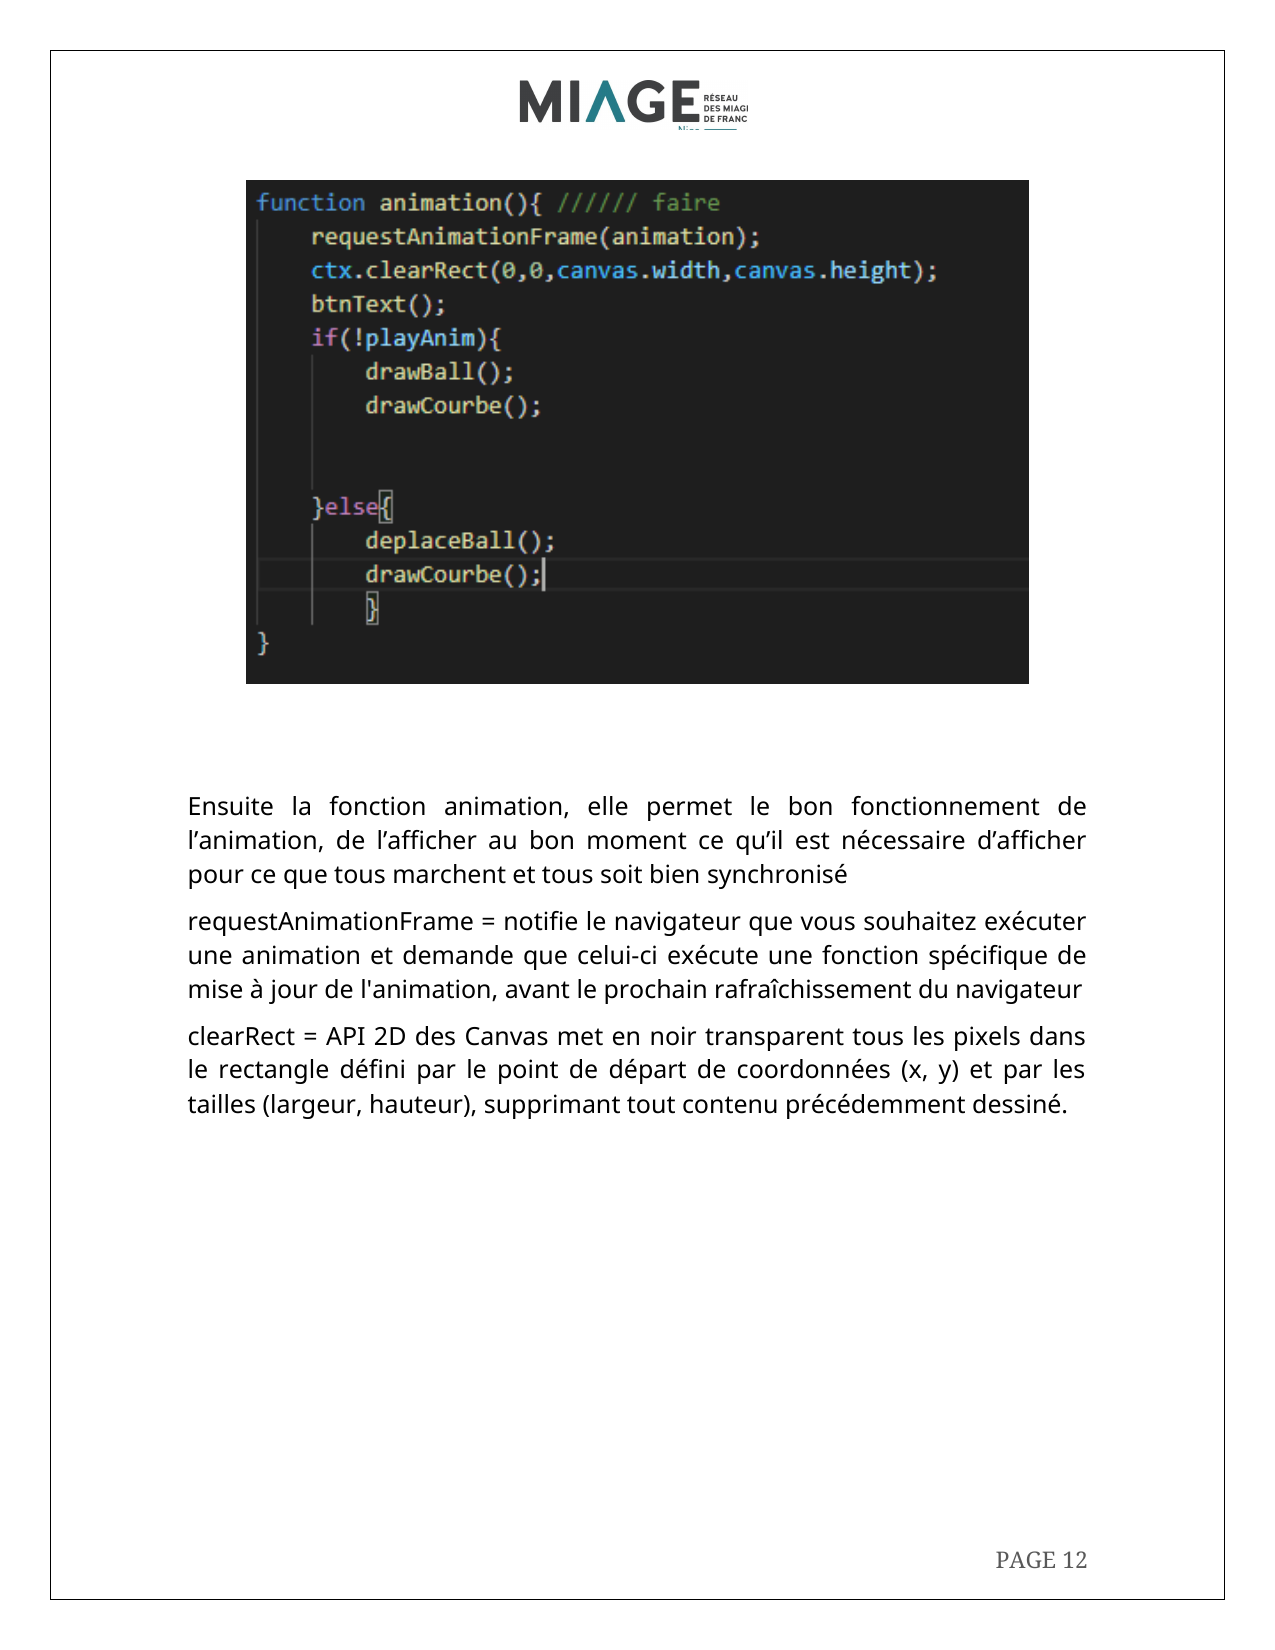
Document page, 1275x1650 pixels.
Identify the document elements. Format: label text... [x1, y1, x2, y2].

text requestAnimationFrame = notifie le navigateur que vous souhaitez exécuter une animation et demande que celui-ci exécute une fonction spécifique de mise à jour de l'animation, avant le prochain rafraîchissement du navigateur [187, 903, 1087, 1006]
text clearRect = API 2D des Canvas met en noir transparent tous les pixels dans le rectangle défini par le point de départ de coordonnées (x, y) et par les tailles (largeur, hauteur), supprimant tout contenu précédemment dessiné. [187, 1018, 1087, 1120]
text Ensuite la fonction animation, elle permet le bon fonctionnement de l’animation, de l’afficher au bon moment ce qu’il est nécessaire d’afficher pour ce que tous marchent et tous soit bien synchronisé [187, 789, 1087, 891]
picture [519, 80, 748, 130]
picture [246, 180, 1029, 684]
